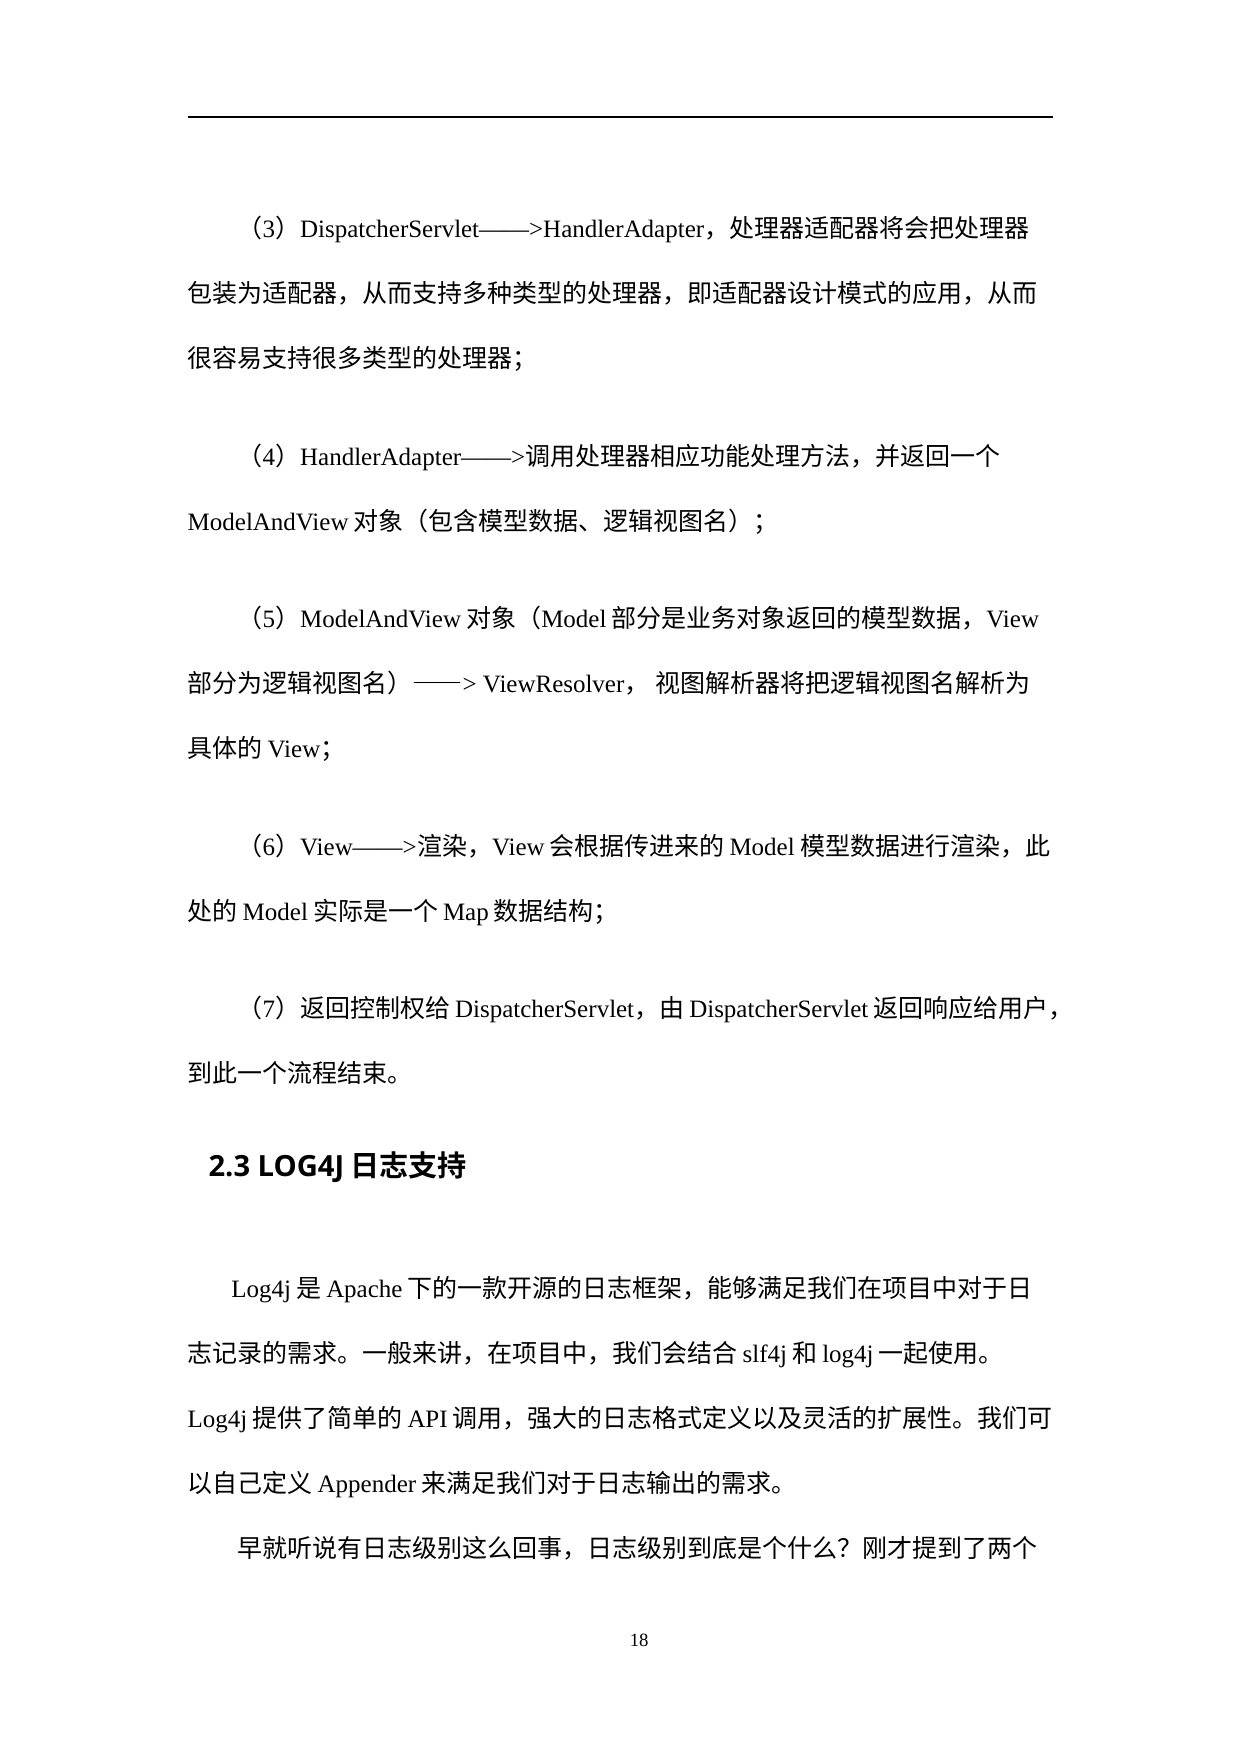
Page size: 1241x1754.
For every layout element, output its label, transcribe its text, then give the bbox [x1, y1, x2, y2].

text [187, 1514, 1053, 1579]
text （3）DispatcherServlet——>HandlerAdapter，处理器适配器将会把处理器包装为适配器，从而支持多种类型的处理器，即适配器设计模式的应用，从而很容易支持很多类型的处理器； [187, 194, 1053, 389]
text （7）返回控制权给DispatcherServlet，由DispatcherServlet返回响应给用户，到此一个流程结束。 [187, 974, 1053, 1104]
text （4）HandlerAdapter——>调用处理器相应功能处理方法，并返回一个ModelAndView对象（包含模型数据、逻辑视图名）； [187, 422, 1053, 552]
text （5）ModelAndView对象（Model部分是业务对象返回的模型数据，View部分为逻辑视图名）——> ViewResolver， 视图解析器将把逻辑视图名解析为具体的View； [187, 584, 1053, 779]
subtitle 2.3 LOG4J日志支持 [187, 1132, 1053, 1197]
text Log4j是Apache下的一款开源的日志框架，能够满足我们在项目中对于日志记录的需求。一般来讲，在项目中，我们会结合slf4j和log4j一起使用。Log4j提供了简单的API调用，强大的日志格式定义以及灵活的扩展性。我们可以自己定义Appender来满足我们对于日志输出的需求。 [187, 1254, 1053, 1514]
text （6）View——>渲染，View会根据传进来的Model模型数据进行渲染，此处的Model实际是一个Map数据结构； [187, 812, 1053, 942]
